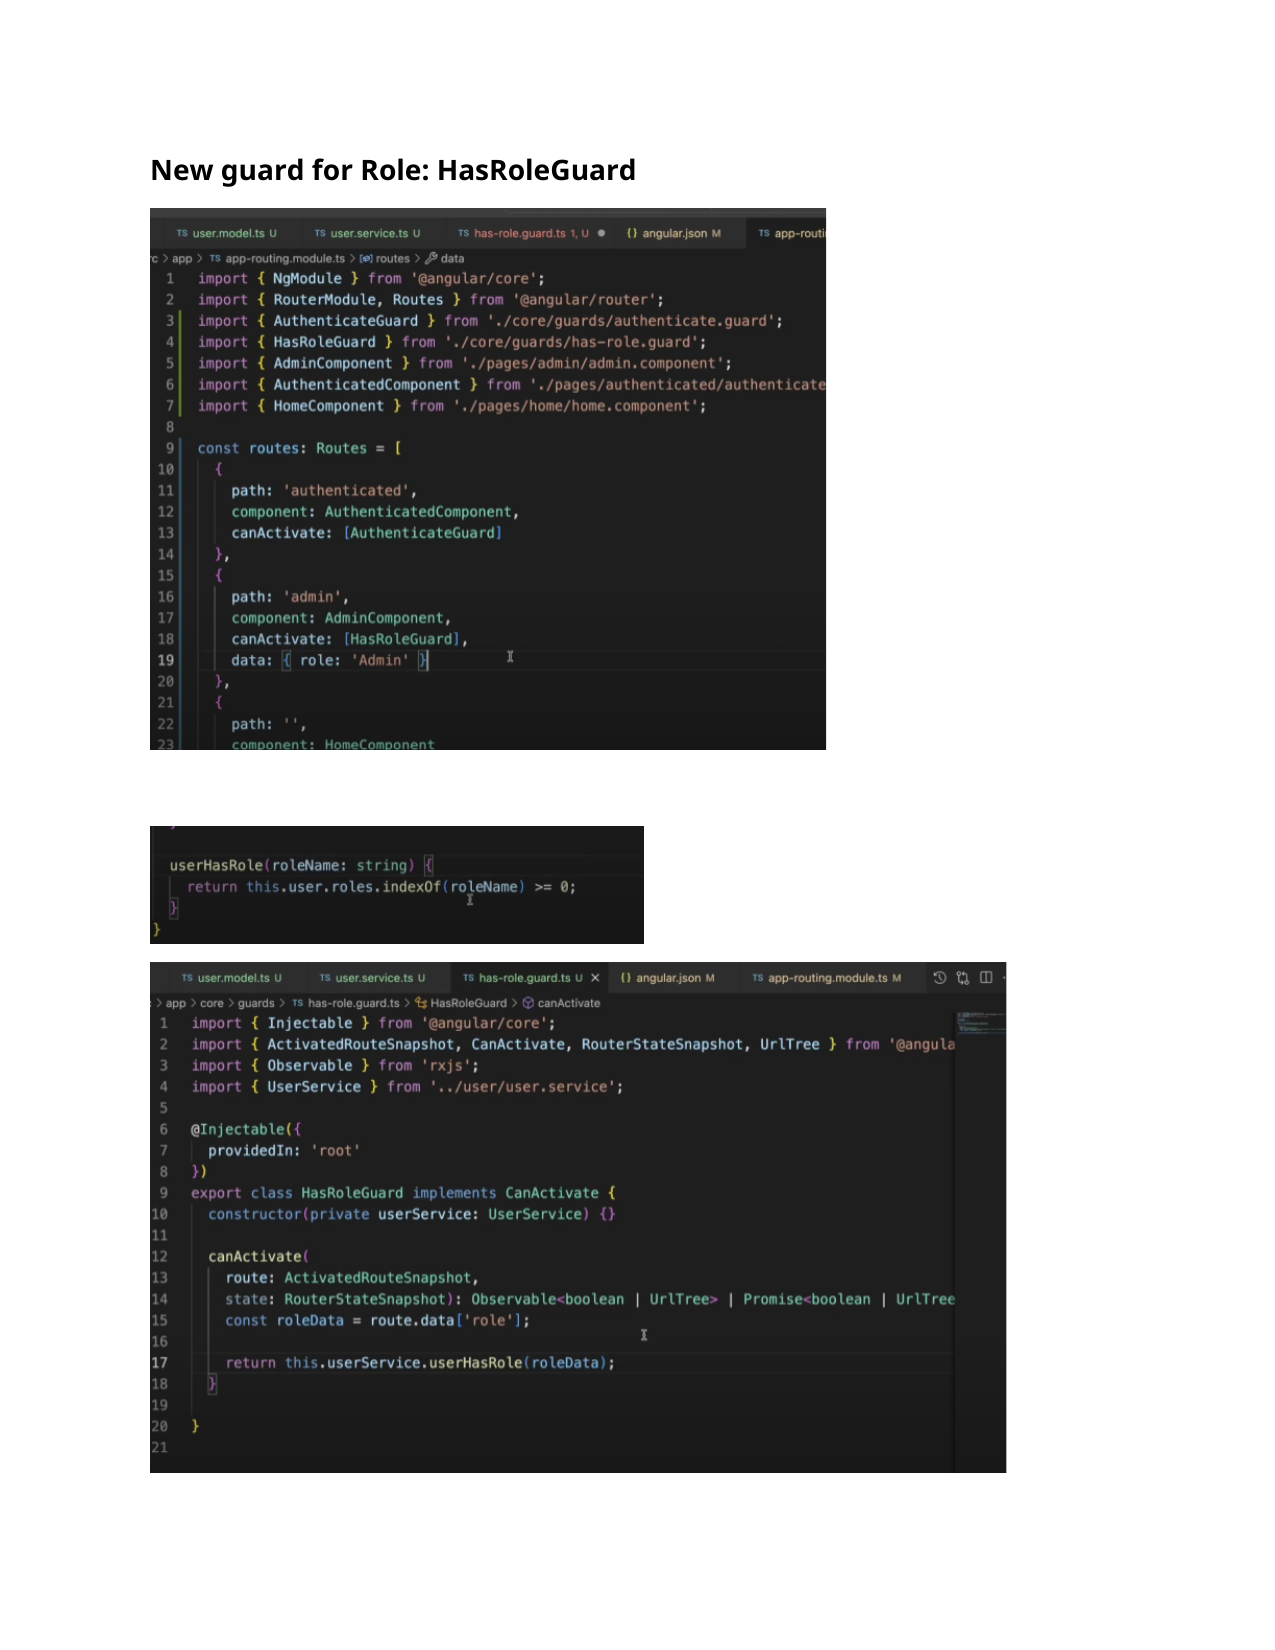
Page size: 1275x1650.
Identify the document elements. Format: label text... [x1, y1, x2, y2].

picture [150, 826, 644, 944]
picture [150, 208, 827, 750]
picture [150, 962, 1007, 1473]
text New guard for Role: HasRoleGuard [150, 150, 1125, 188]
